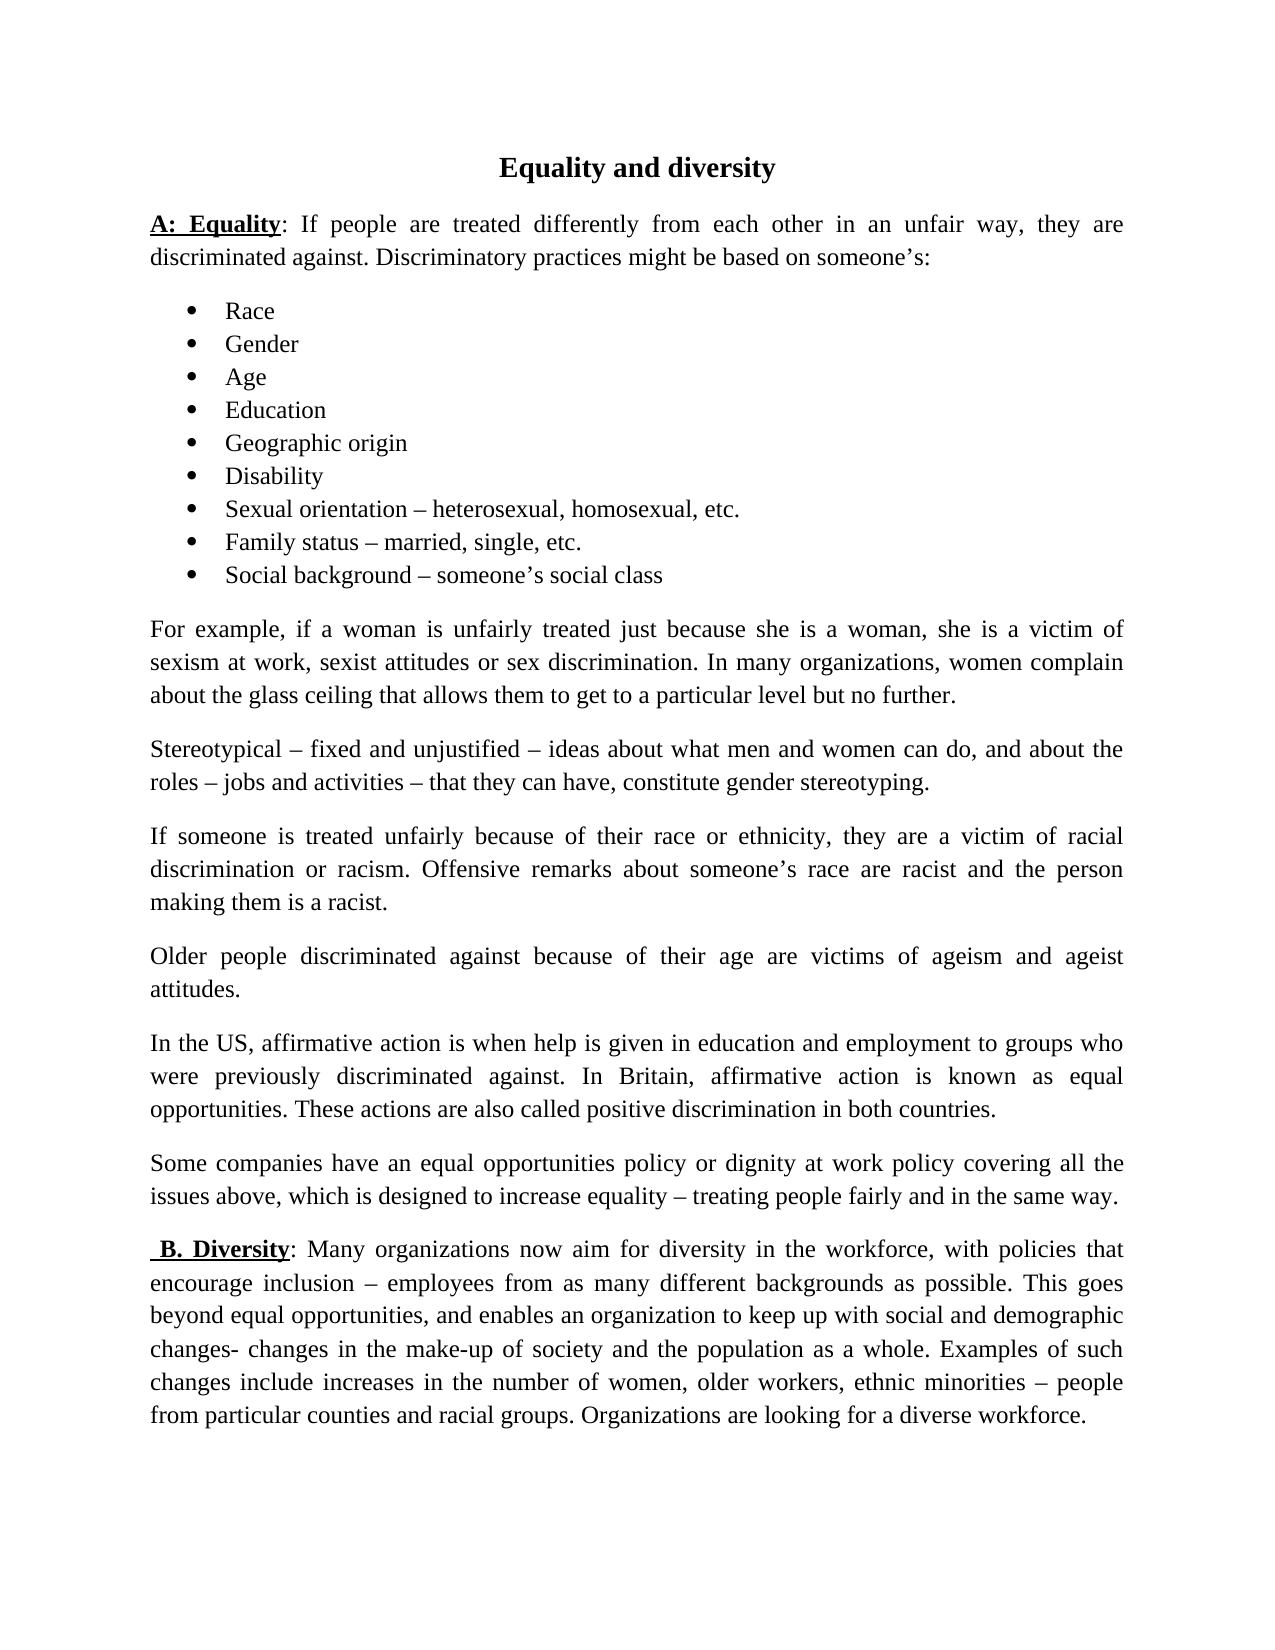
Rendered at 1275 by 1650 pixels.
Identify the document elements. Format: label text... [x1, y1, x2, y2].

text Equality and diversity [150, 150, 1125, 183]
text In the US, affirmative action is when help is given in education and employment to groups who were previously discriminated against. In Britain, affirmative action is known as equal opportunities. These actions are also called positive discrimination in both countries. [150, 1028, 1125, 1123]
text Stereotypical – fixed and unjustified – ideas about what men and women can do, and about the roles – jobs and activities – that they can have, constitute gender stereotyping. [150, 734, 1125, 796]
text If someone is treated unfairly because of their race or ethnicity, they are a victim of racial discrimination or racism. Offensive remarks about someone’s race are racist and the person making them is a racist. [150, 821, 1125, 916]
list Education [187, 395, 1125, 424]
list Age [187, 362, 1125, 391]
text Older people discriminated against because of their age are victims of ageism and ageist attitudes. [150, 941, 1125, 1003]
list Family status – married, single, etc. [187, 527, 1125, 556]
list Social background – someone’s social class [187, 560, 1125, 589]
text For example, if a woman is unfairly treated just because she is a woman, she is a victim of sexism at work, sexist attitudes or sex discrimination. In many organizations, women complain about the glass ceiling that allows them to get to a particular level but no further. [150, 614, 1125, 709]
text A: Equality: If people are treated differently from each other in an unfair way, they are discriminated against. Discriminatory practices might be based on someone’s: [150, 209, 1125, 271]
list Gender [187, 329, 1125, 358]
list Geographic origin [187, 428, 1125, 457]
list Disability [187, 461, 1125, 490]
text B. Diversity: Many organizations now aim for diversity in the workforce, with policies that encourage inclusion – employees from as many different backgrounds as possible. This goes beyond equal opportunities, and enables an organization to keep up with social and demographic changes- changes in the make-up of society and the population as a whole. Examples of such changes include increases in the number of women, older workers, ethnic minorities – people from particular counties and racial groups. Organizations are looking for a diverse workforce. [150, 1234, 1125, 1428]
list Sexual orientation – heterosexual, homosexual, etc. [187, 494, 1125, 523]
text Some companies have an equal opportunities policy or dignity at work policy covering all the issues above, which is designed to increase equality – treating people fairly and in the same way. [150, 1148, 1125, 1209]
list Race [187, 296, 1125, 325]
